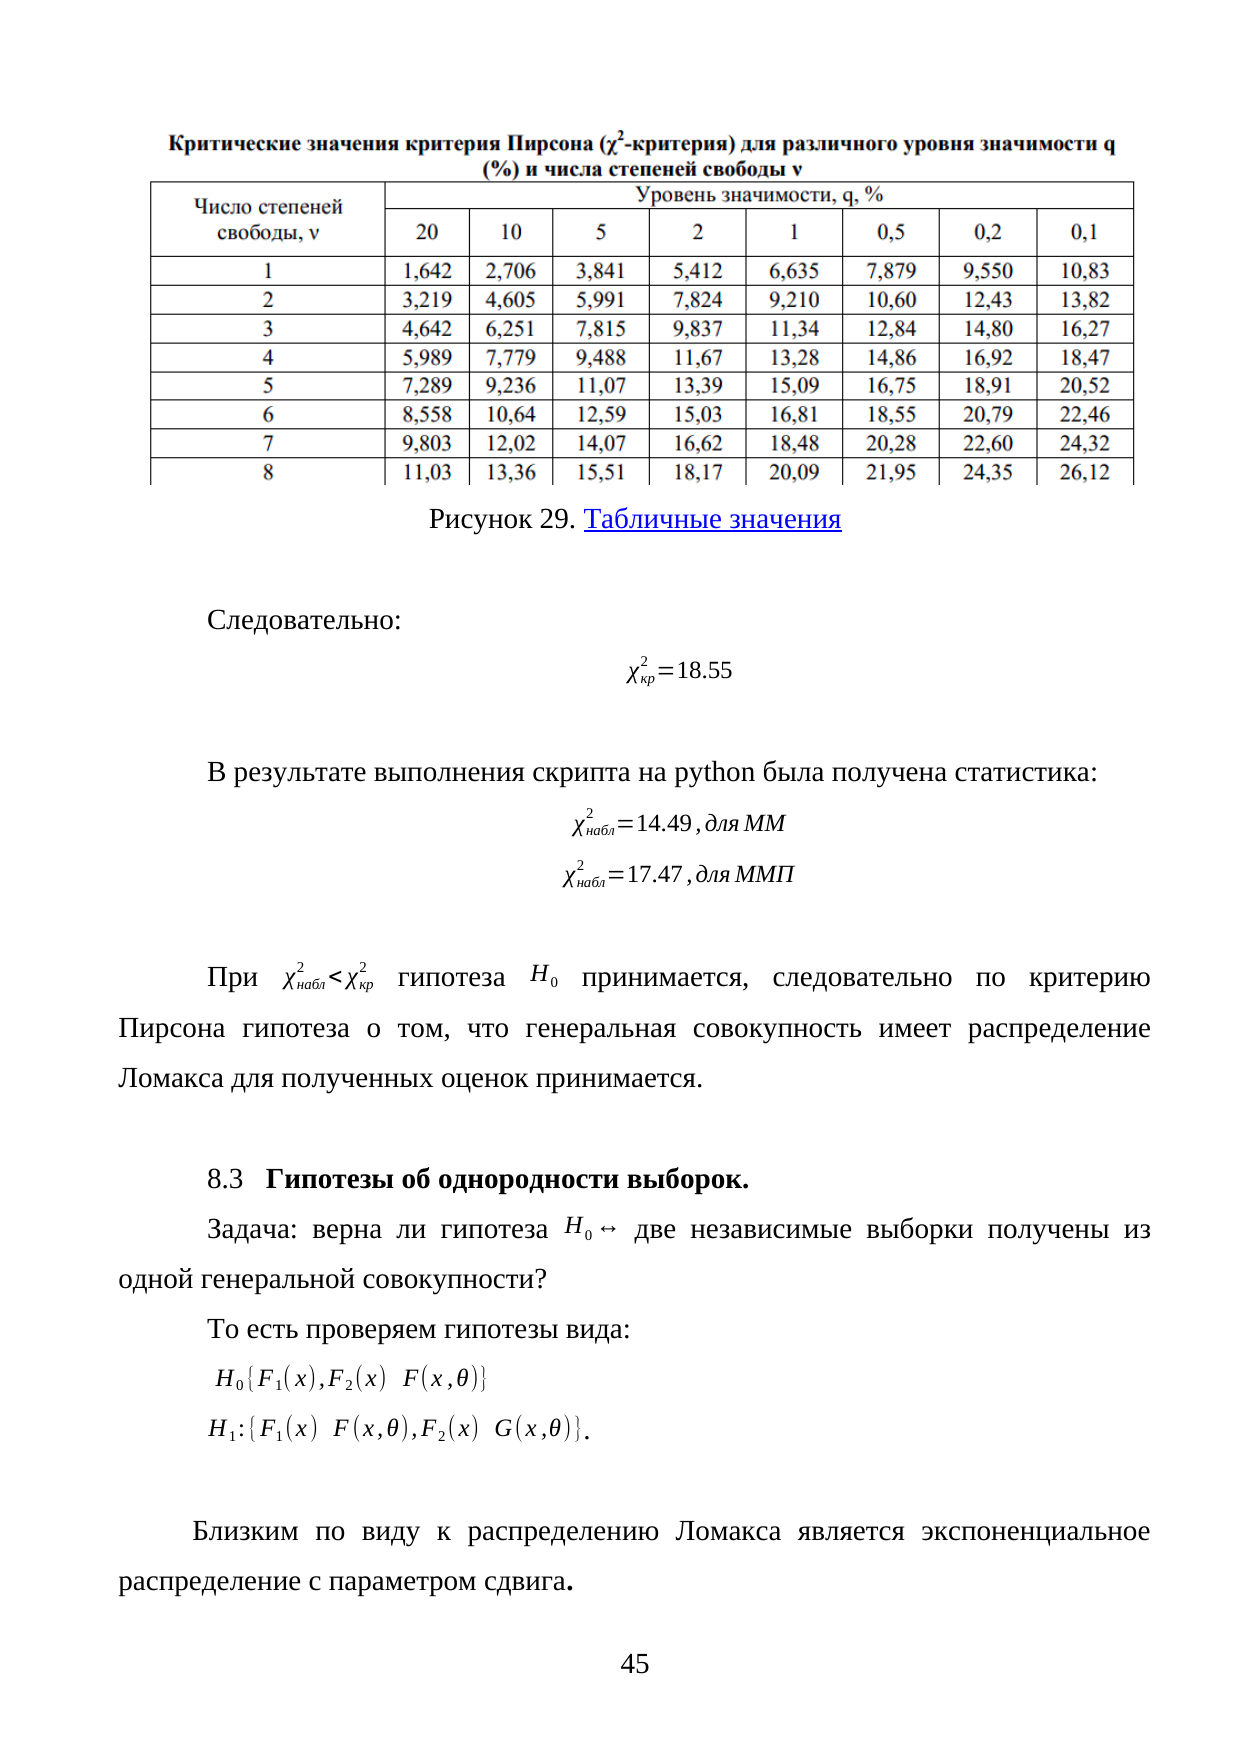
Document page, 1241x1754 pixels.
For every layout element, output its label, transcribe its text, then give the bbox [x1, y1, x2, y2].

text То есть проверяем гипотезы вида: [118, 1312, 1152, 1345]
text При гипотеза принимается, следовательно по критерию Пирсона гипотеза о том, что генеральная совокупность имеет распределение Ломакса для полученных оценок принимается. [118, 958, 1152, 1094]
picture [118, 118, 1152, 485]
list Близким по виду к распределению Ломакса является экспоненциальное распределение с параметром сдвига. [118, 1513, 1152, 1597]
text Следовательно: [118, 602, 1152, 635]
subtitle Гипотезы об однородности выборок. [118, 1161, 1152, 1194]
text Задача: верна ли гипотеза две независимые выборки получены из одной генеральной совокупности? [118, 1211, 1152, 1295]
text В результате выполнения скрипта на python была получена статистика: [118, 754, 1152, 788]
text Рисунок 29. Табличные значения [118, 501, 1152, 535]
text . [118, 1412, 1152, 1446]
